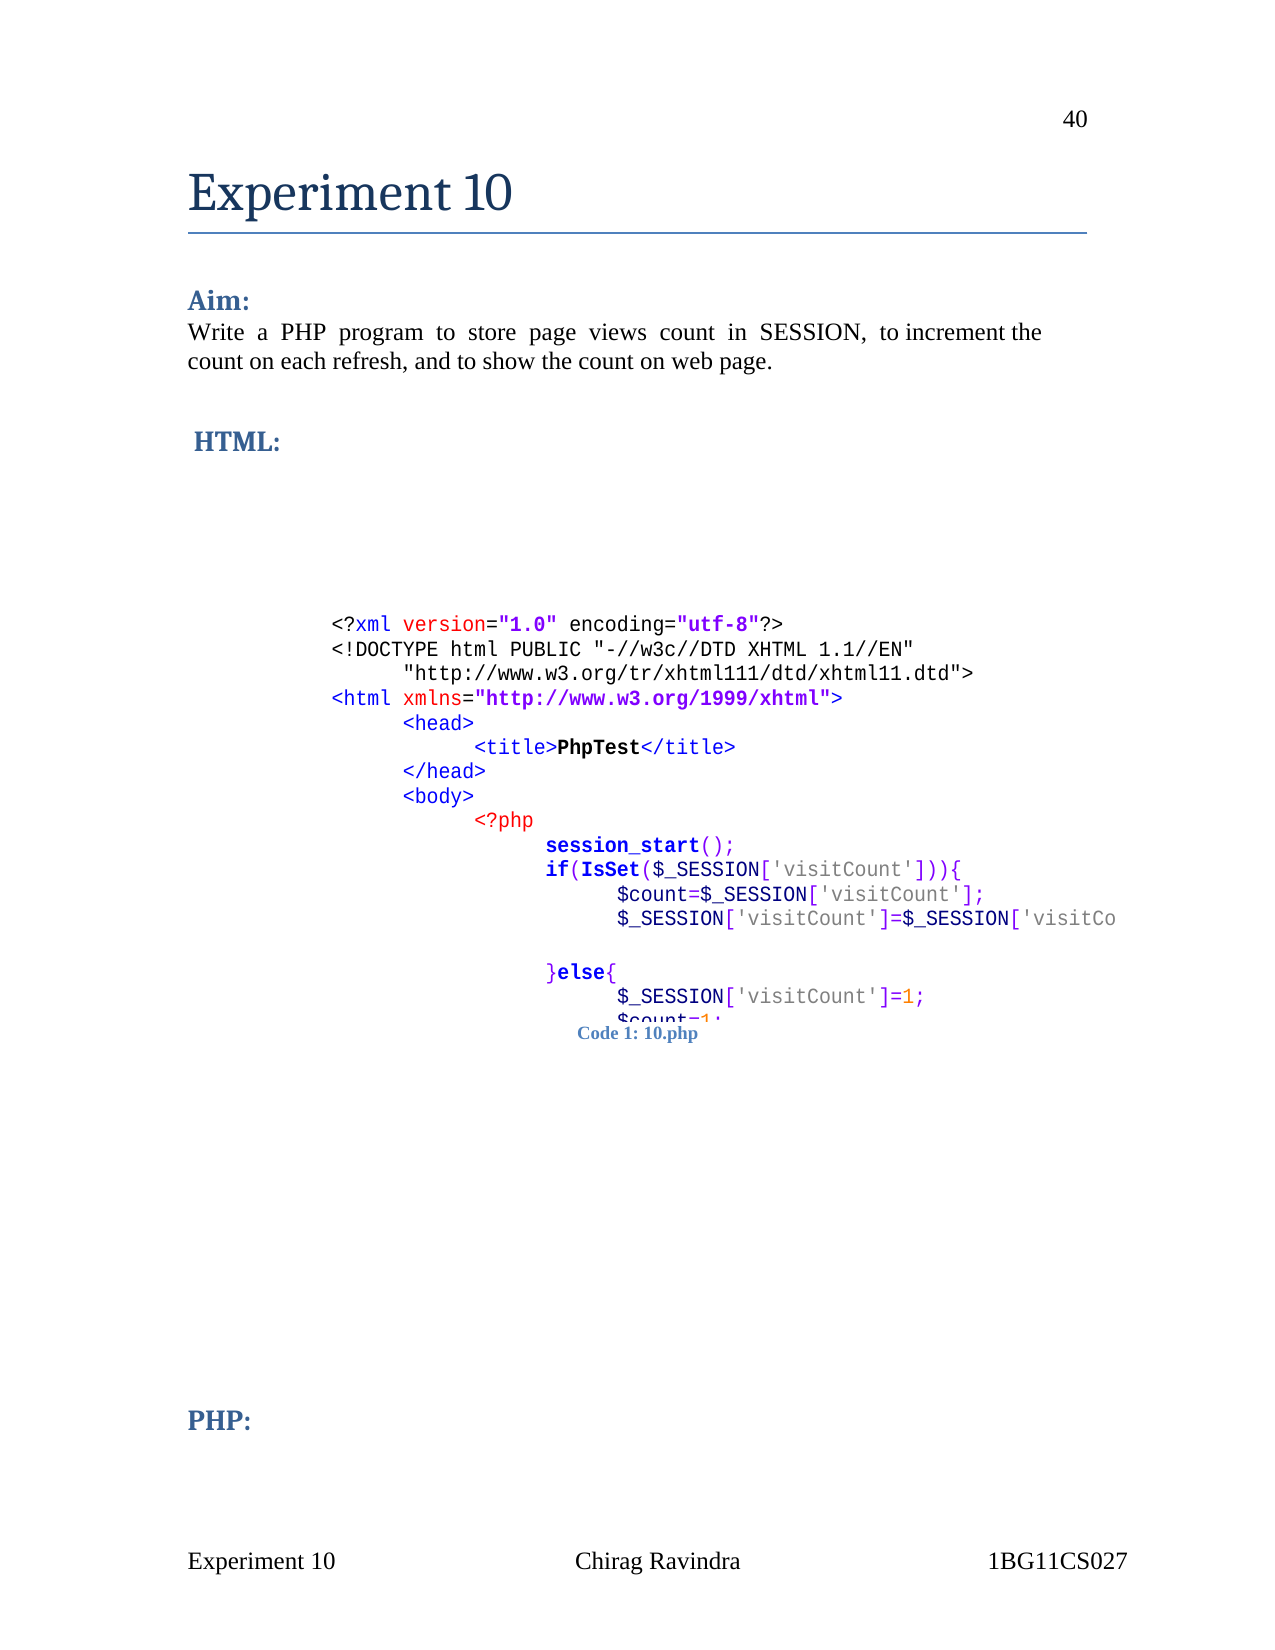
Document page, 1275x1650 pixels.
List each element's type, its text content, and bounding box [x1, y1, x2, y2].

text Write a PHP program to store page views count in SESSION, to increment the count on each refresh, and to show the count on web page. [187, 317, 1087, 375]
subtitle HTML: [187, 425, 1087, 458]
subtitle PHP: [187, 1404, 1087, 1437]
text Code 1: 10.php [187, 1022, 1087, 1043]
subtitle Aim: [187, 284, 1087, 317]
title Experiment 10 [187, 161, 1087, 234]
